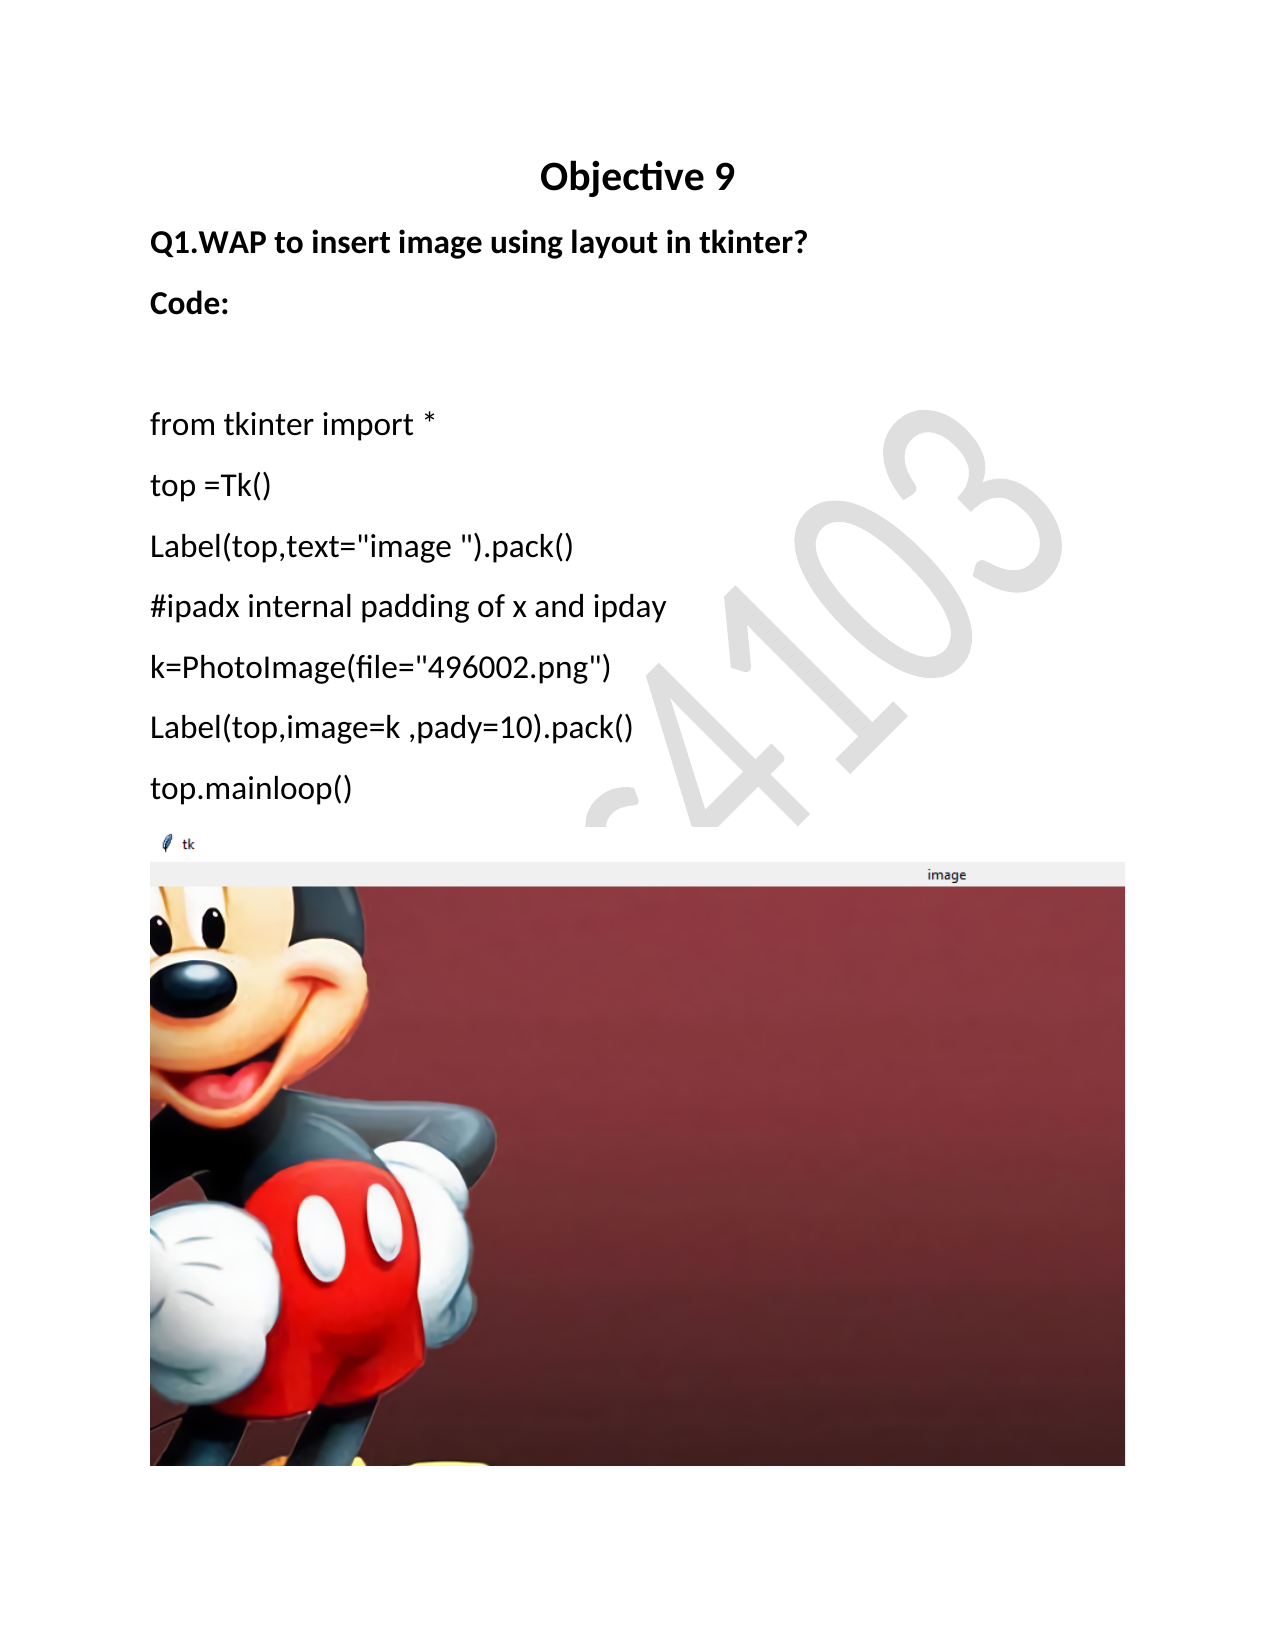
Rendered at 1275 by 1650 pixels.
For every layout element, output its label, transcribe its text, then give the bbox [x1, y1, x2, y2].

text top =Tk() [150, 464, 1125, 505]
text top.mainloop() [150, 767, 1125, 808]
text Q1.WAP to insert image using layout in tkinter? [150, 222, 1125, 262]
text k=PhotoImage(file="496002.png") [150, 646, 1125, 687]
picture [150, 827, 1125, 1466]
text from tkinter import * [150, 403, 1125, 444]
text Code: [150, 282, 1125, 323]
text Objective 9 [150, 150, 1125, 201]
text Label(top,image=k ,pady=10).pack() [150, 707, 1125, 747]
text Label(top,text="image ").pack() [150, 525, 1125, 565]
text #ipadx internal padding of x and ipday [150, 585, 1125, 626]
